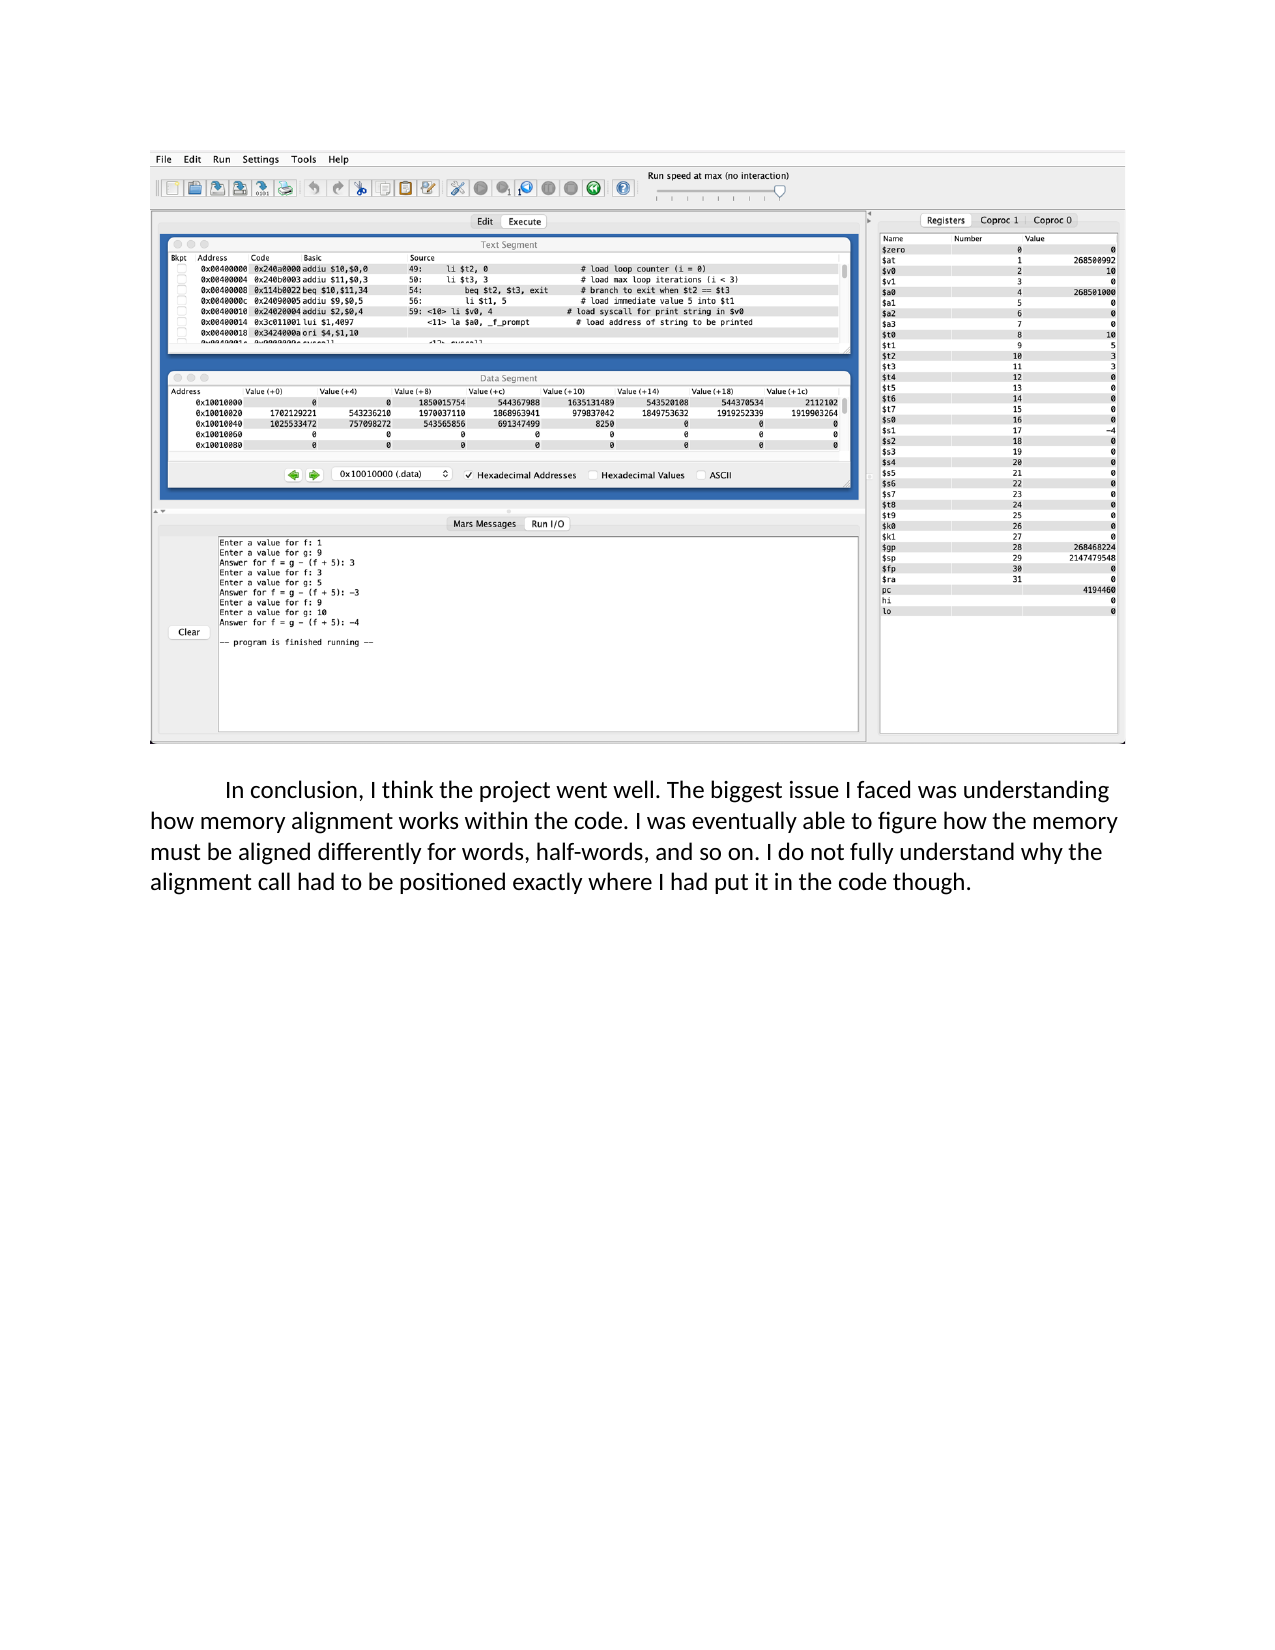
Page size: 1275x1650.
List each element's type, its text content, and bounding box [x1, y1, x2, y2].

text In conclusion, I think the project went well. The biggest issue I faced was understanding how memory alignment works within the code. I was eventually able to figure how the memory must be aligned differently for words, half-words, and so on. I do not fully understand why the alignment call had to be positioned exactly where I had put it in the code though. [150, 774, 1125, 897]
picture [150, 150, 1125, 744]
